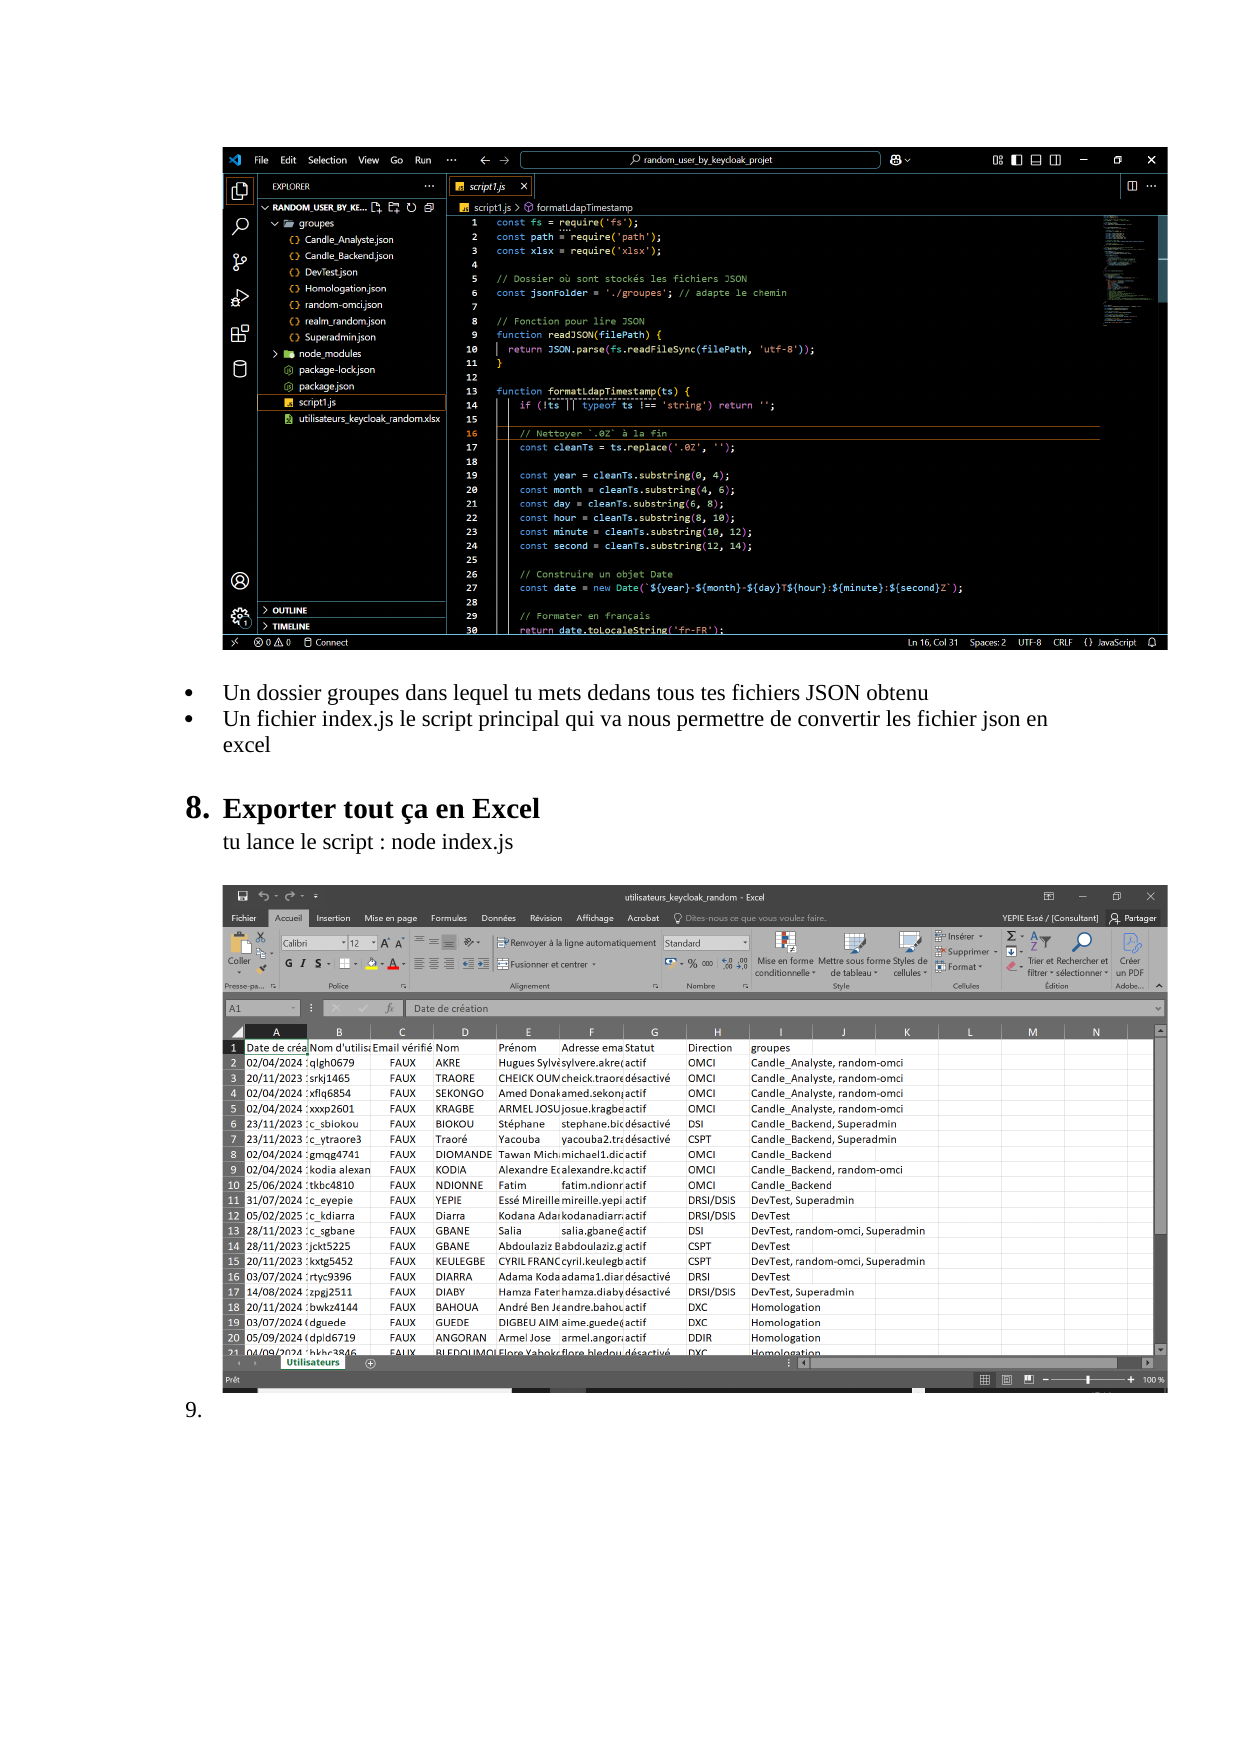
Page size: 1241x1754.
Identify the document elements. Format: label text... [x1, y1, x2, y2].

picture [222, 885, 1168, 1393]
picture [222, 147, 1168, 650]
list Un fichier index.js le script principal qui va nous permettre de convertir les fichier json en excel [185, 705, 1093, 758]
list tu lance le script : node index.js [223, 828, 1093, 855]
list Exporter tout ça en Excel [185, 787, 1093, 825]
list Un dossier groupes dans lequel tu mets dedans tous tes fichiers JSON obtenu [185, 679, 1093, 705]
